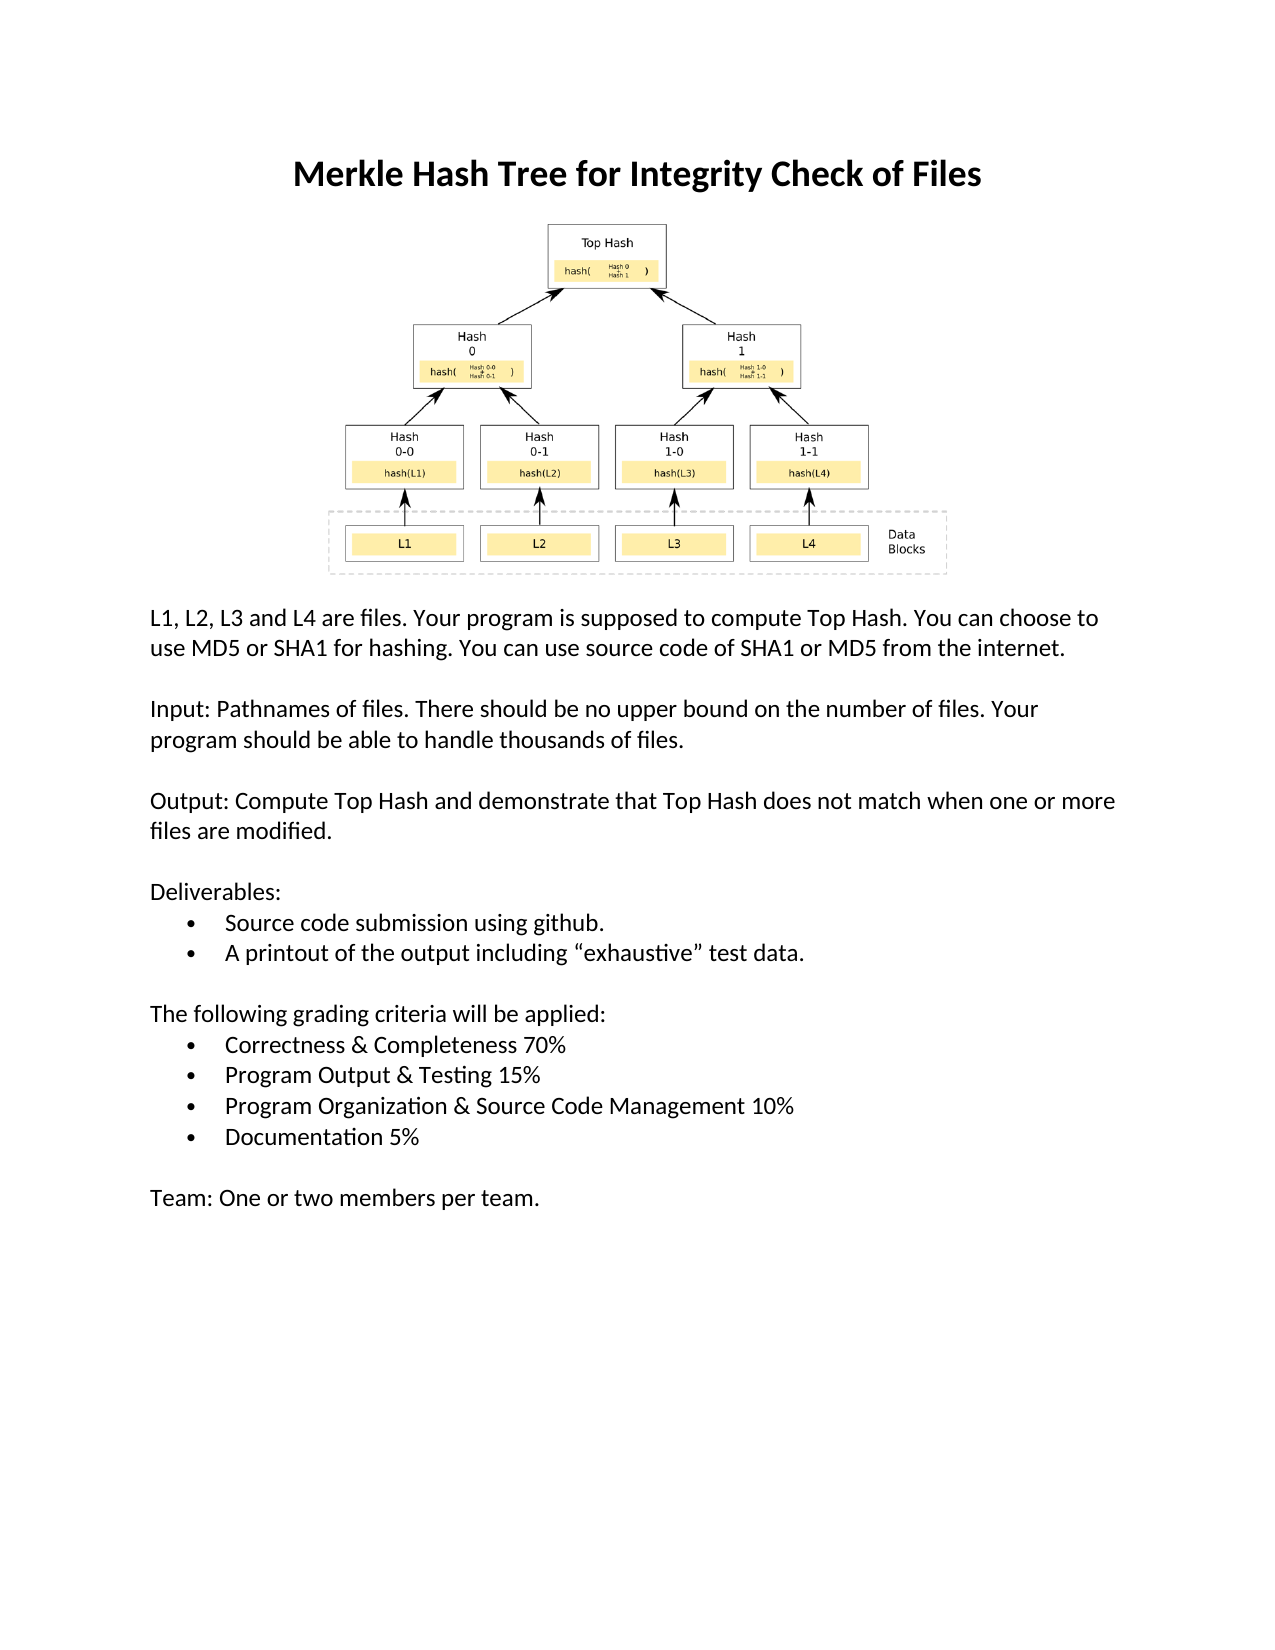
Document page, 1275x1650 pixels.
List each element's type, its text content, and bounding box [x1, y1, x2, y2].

text L1, L2, L3 and L4 are files. Your program is supposed to compute Top Hash. You can choose to use MD5 or SHA1 for hashing. You can use source code of SHA1 or MD5 from the internet. [150, 602, 1125, 663]
text Team: One or two members per team. [150, 1182, 1125, 1212]
text Merkle Hash Tree for Integrity Check of Files [150, 150, 1125, 196]
list Source code submission using github. [187, 907, 1125, 937]
picture [318, 195, 957, 602]
text The following grading criteria will be applied: [150, 998, 1125, 1029]
list Program Output & Testing 15% [187, 1059, 1125, 1090]
list Correctness & Completeness 70% [187, 1029, 1125, 1059]
text Deliverables: [150, 876, 1125, 907]
list A printout of the output including “exhaustive” test data. [187, 937, 1125, 968]
list Documentation 5% [187, 1121, 1125, 1151]
text Input: Pathnames of files. There should be no upper bound on the number of files. Your program should be able to handle thousands of files. [150, 693, 1125, 754]
text Output: Compute Top Hash and demonstrate that Top Hash does not match when one or more files are modified. [150, 785, 1125, 846]
list Program Organization & Source Code Management 10% [187, 1090, 1125, 1121]
